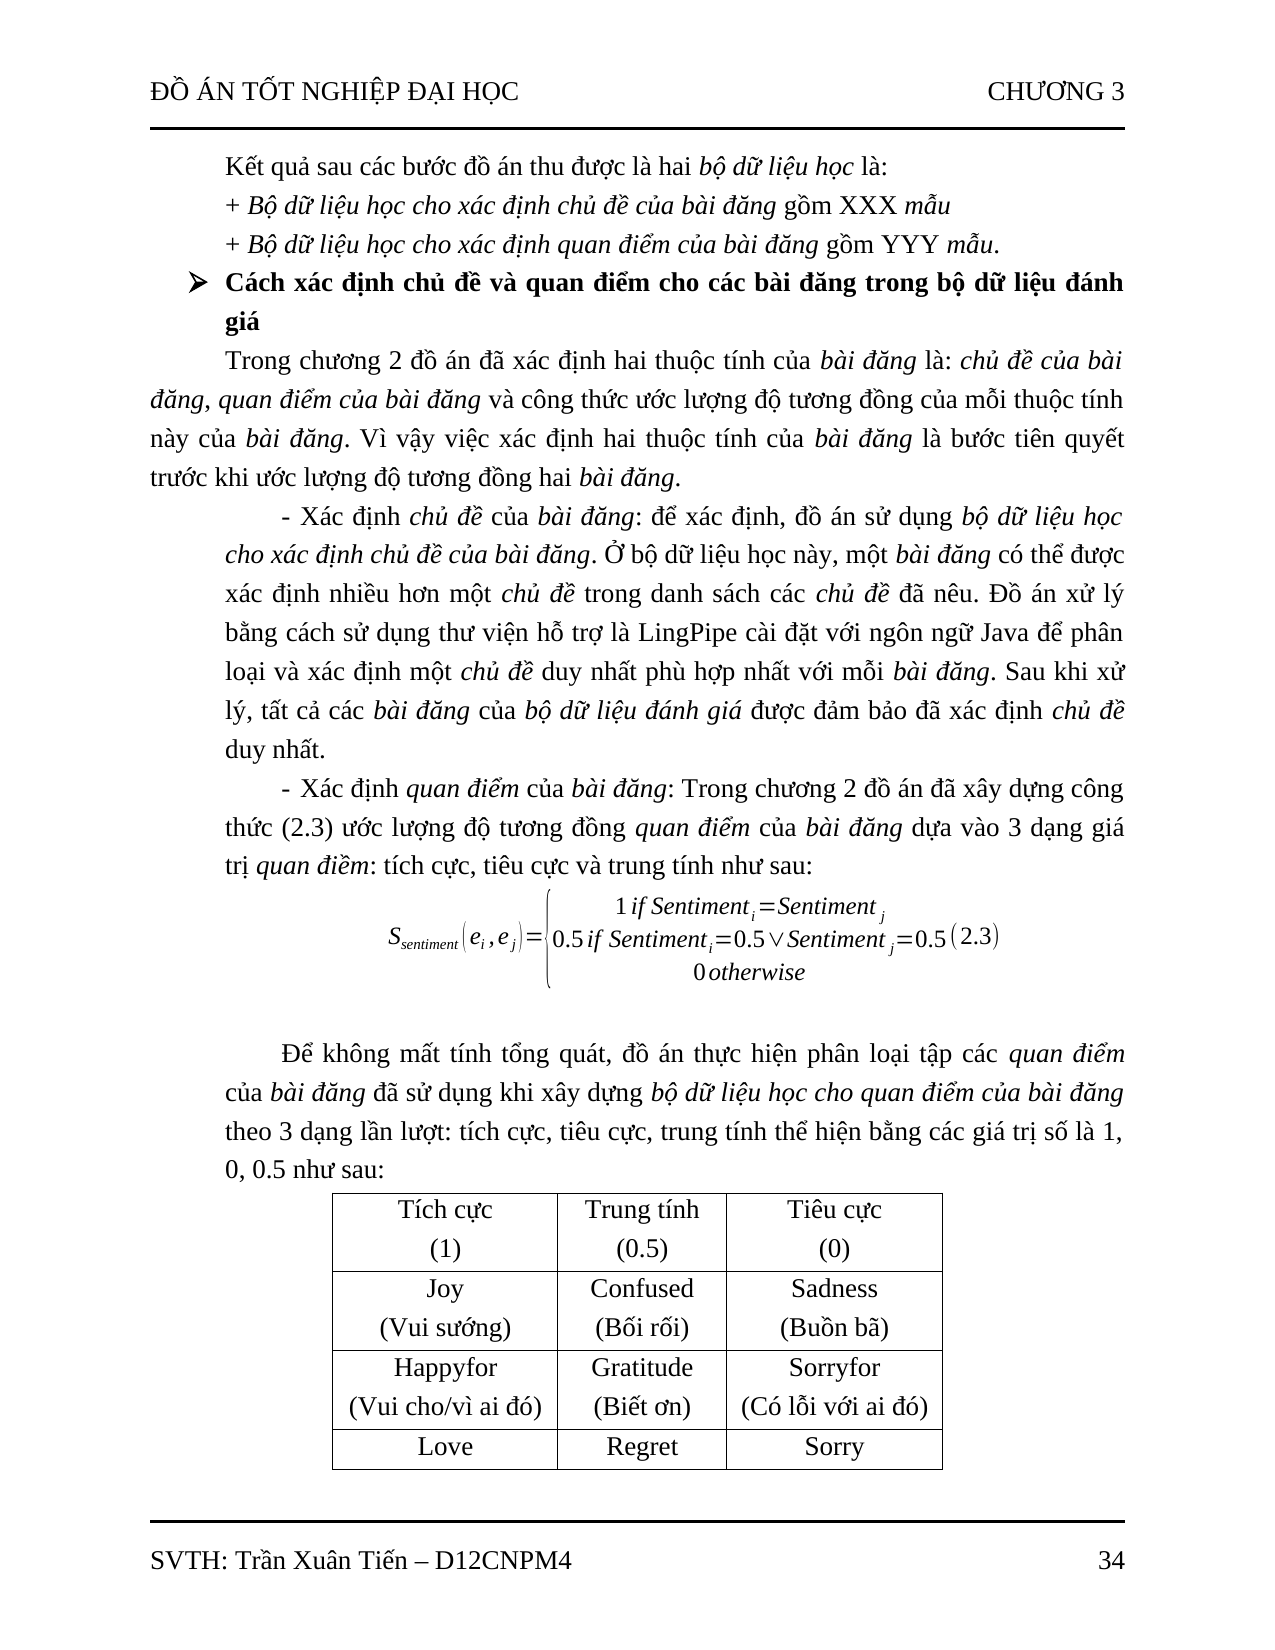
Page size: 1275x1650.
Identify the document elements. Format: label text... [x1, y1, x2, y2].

list Cách xác định chủ đề và quan điểm cho các bài đăng trong bộ dữ liệu đánh giá [187, 267, 1125, 337]
table_cell Regret (Hối tiếc) [558, 1430, 726, 1468]
text Trong chương 2 đồ án đã xác định hai thuộc tính của bài đăng là: chủ đề của bài đăng, quan điểm của bài đăng và công thức ước lượng độ tương đồng của mỗi thuộc tính này của bài đăng. Vì vậy việc xác định hai thuộc tính của bài đăng là bước tiên quyết trước khi ước lượng độ tương đồng hai bài đăng. [150, 344, 1125, 492]
table_header Tiêu cực (0) [727, 1194, 942, 1271]
table_cell Sorryfor (Có lỗi với ai đó) [727, 1351, 942, 1429]
table_cell Joy (Vui sướng) [333, 1272, 557, 1350]
table_cell Confused (Bối rối) [558, 1272, 726, 1350]
table_header Trung tính (0.5) [558, 1194, 726, 1271]
table_cell Sorry (Có lỗi) [727, 1430, 942, 1468]
text Kết quả sau các bước đồ án thu được là hai bộ dữ liệu học là: [150, 150, 1125, 181]
list Để không mất tính tổng quát, đồ án thực hiện phân loại tập các quan điểm của bài đăng đã sử dụng khi xây dựng bộ dữ liệu học cho quan điểm của bài đăng theo 3 dạng lần lượt: tích cực, tiêu cực, trung tính thể hiện bằng các giá trị số là 1, 0, 0.5 như sau: [225, 1037, 1125, 1185]
table_cell Sadness (Buồn bã) [727, 1272, 942, 1350]
text + Bộ dữ liệu học cho xác định quan điểm của bài đăng gồm YYY mẫu. [150, 228, 1125, 259]
list Xác định quan điểm của bài đăng: Trong chương 2 đồ án đã xây dựng công thức (2.3) ước lượng độ tương đồng quan điểm của bài đăng dựa vào 3 dạng giá trị quan điềm: tích cực, tiêu cực và trung tính như sau: [225, 772, 1125, 881]
list Xác định chủ đề của bài đăng: để xác định, đồ án sử dụng bộ dữ liệu học cho xác định chủ đề của bài đăng. Ở bộ dữ liệu học này, một bài đăng có thể được xác định nhiều hơn một chủ đề trong danh sách các chủ đề đã nêu. Đồ án xử lý bằng cách sử dụng thư viện hỗ trợ là LingPipe cài đặt với ngôn ngữ Java để phân loại và xác định một chủ đề duy nhất phù hợp nhất với mỗi bài đăng. Sau khi xử lý, tất cả các bài đăng của bộ dữ liệu đánh giá được đảm bảo đã xác định chủ đề duy nhất. [225, 500, 1125, 764]
table_header Tích cực (1) [333, 1194, 557, 1271]
table_cell Gratitude (Biết ơn) [558, 1351, 726, 1429]
text + Bộ dữ liệu học cho xác định chủ đề của bài đăng gồm XXX mẫu [150, 189, 1125, 220]
table_cell Happyfor (Vui cho/vì ai đó) [333, 1351, 557, 1429]
table_cell Love (Yêu) [333, 1430, 557, 1468]
